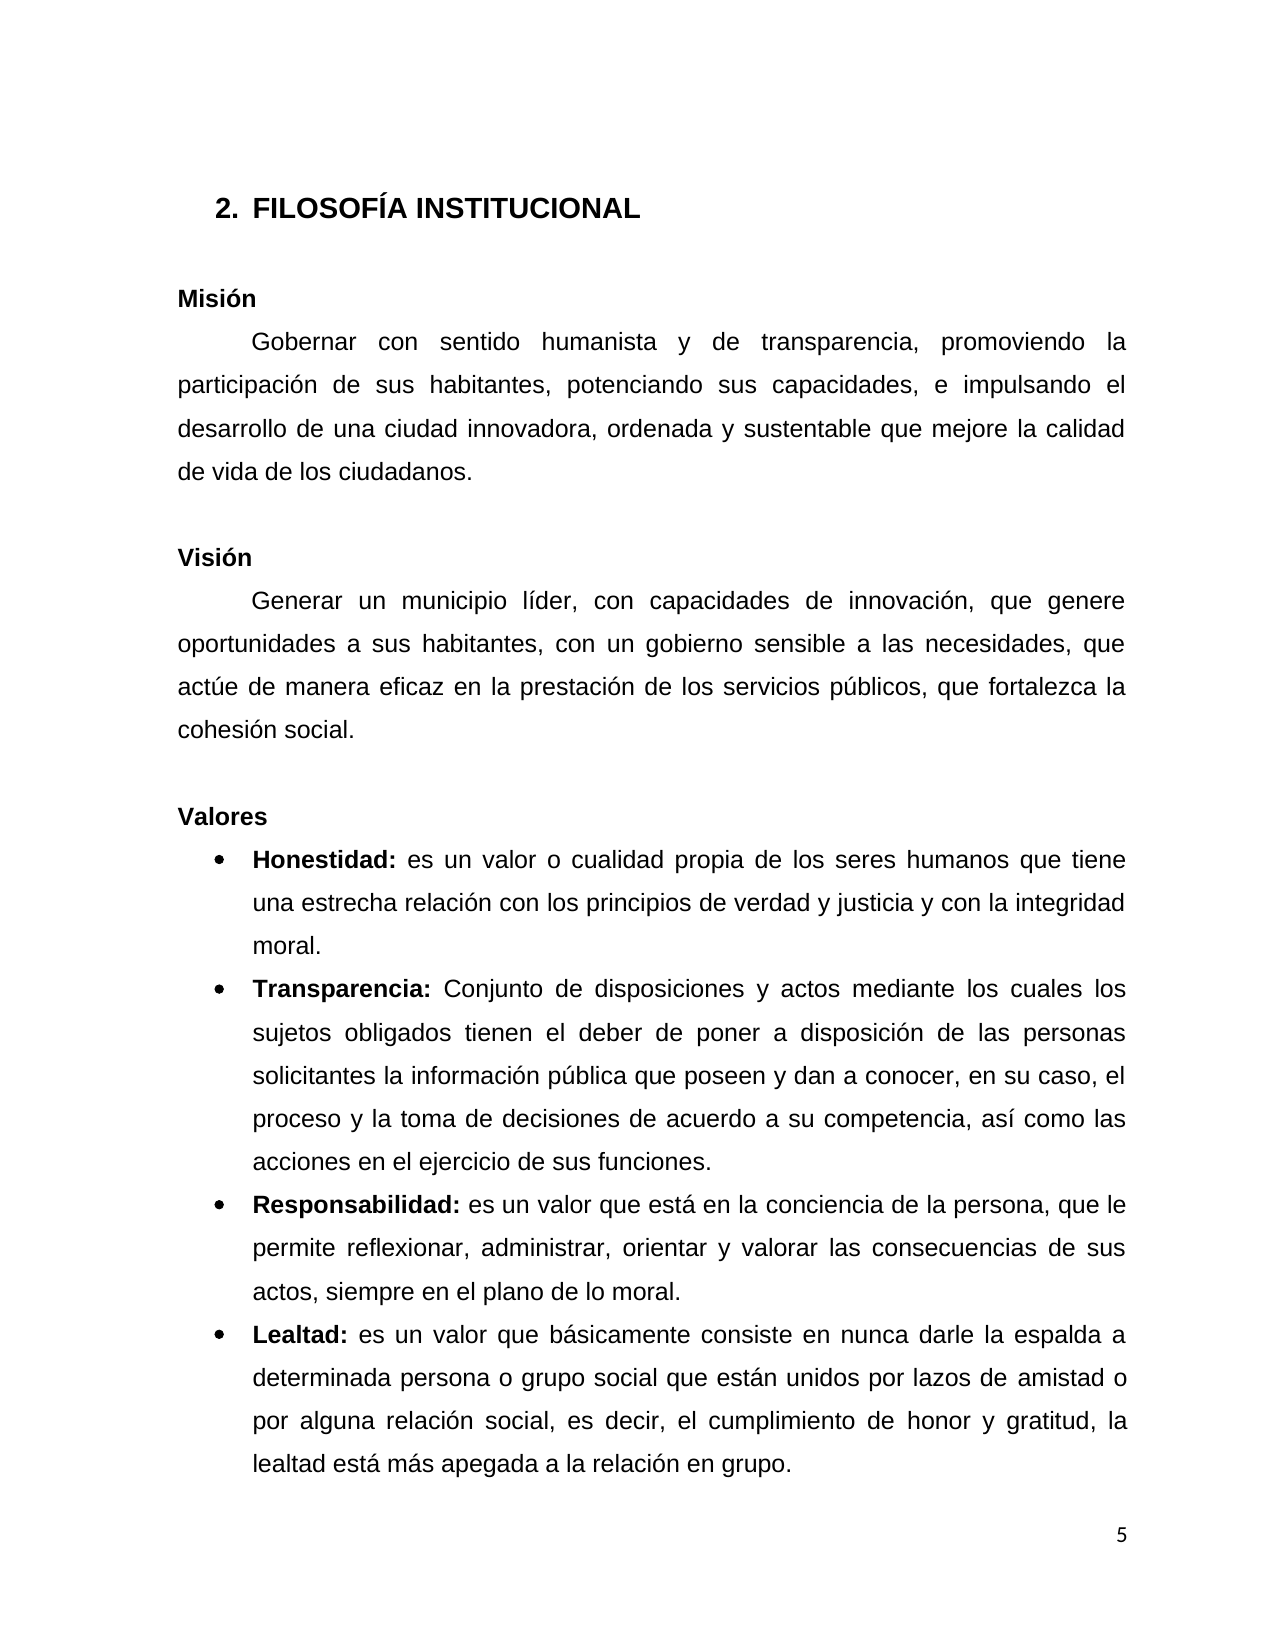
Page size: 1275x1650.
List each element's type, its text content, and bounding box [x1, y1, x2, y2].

text Misión [177, 284, 1127, 313]
list Responsabilidad: es un valor que está en la conciencia de la persona, que le permite reflexionar, administrar, orientar y valorar las consecuencias de sus actos, siempre en el plano de lo moral. [215, 1190, 1127, 1305]
list Honestidad: es un valor o cualidad propia de los seres humanos que tiene una estrecha relación con los principios de verdad y justicia y con la integridad moral. [215, 845, 1127, 960]
list Transparencia: Conjunto de disposiciones y actos mediante los cuales los sujetos obligados tienen el deber de poner a disposición de las personas solicitantes la información pública que poseen y dan a conocer, en su caso, el proceso y la toma de decisiones de acuerdo a su competencia, así como las acciones en el ejercicio de sus funciones. [215, 974, 1127, 1176]
list FILOSOFÍA INSTITUCIONAL [215, 191, 1127, 224]
text Gobernar con sentido humanista y de transparencia, promoviendo la participación de sus habitantes, potenciando sus capacidades, e impulsando el desarrollo de una ciudad innovadora, ordenada y sustentable que mejore la calidad de vida de los ciudadanos. [177, 327, 1127, 486]
text Generar un municipio líder, con capacidades de innovación, que genere oportunidades a sus habitantes, con un gobierno sensible a las necesidades, que actúe de manera eficaz en la prestación de los servicios públicos, que fortalezca la cohesión social. [177, 586, 1127, 744]
text Visión [177, 543, 1127, 572]
text Valores [177, 802, 1127, 831]
list Lealtad: es un valor que básicamente consiste en nunca darle la espalda a determinada persona o grupo social que están unidos por lazos de amistad o por alguna relación social, es decir, el cumplimiento de honor y gratitud, la lealtad está más apegada a la relación en grupo. [215, 1319, 1127, 1478]
